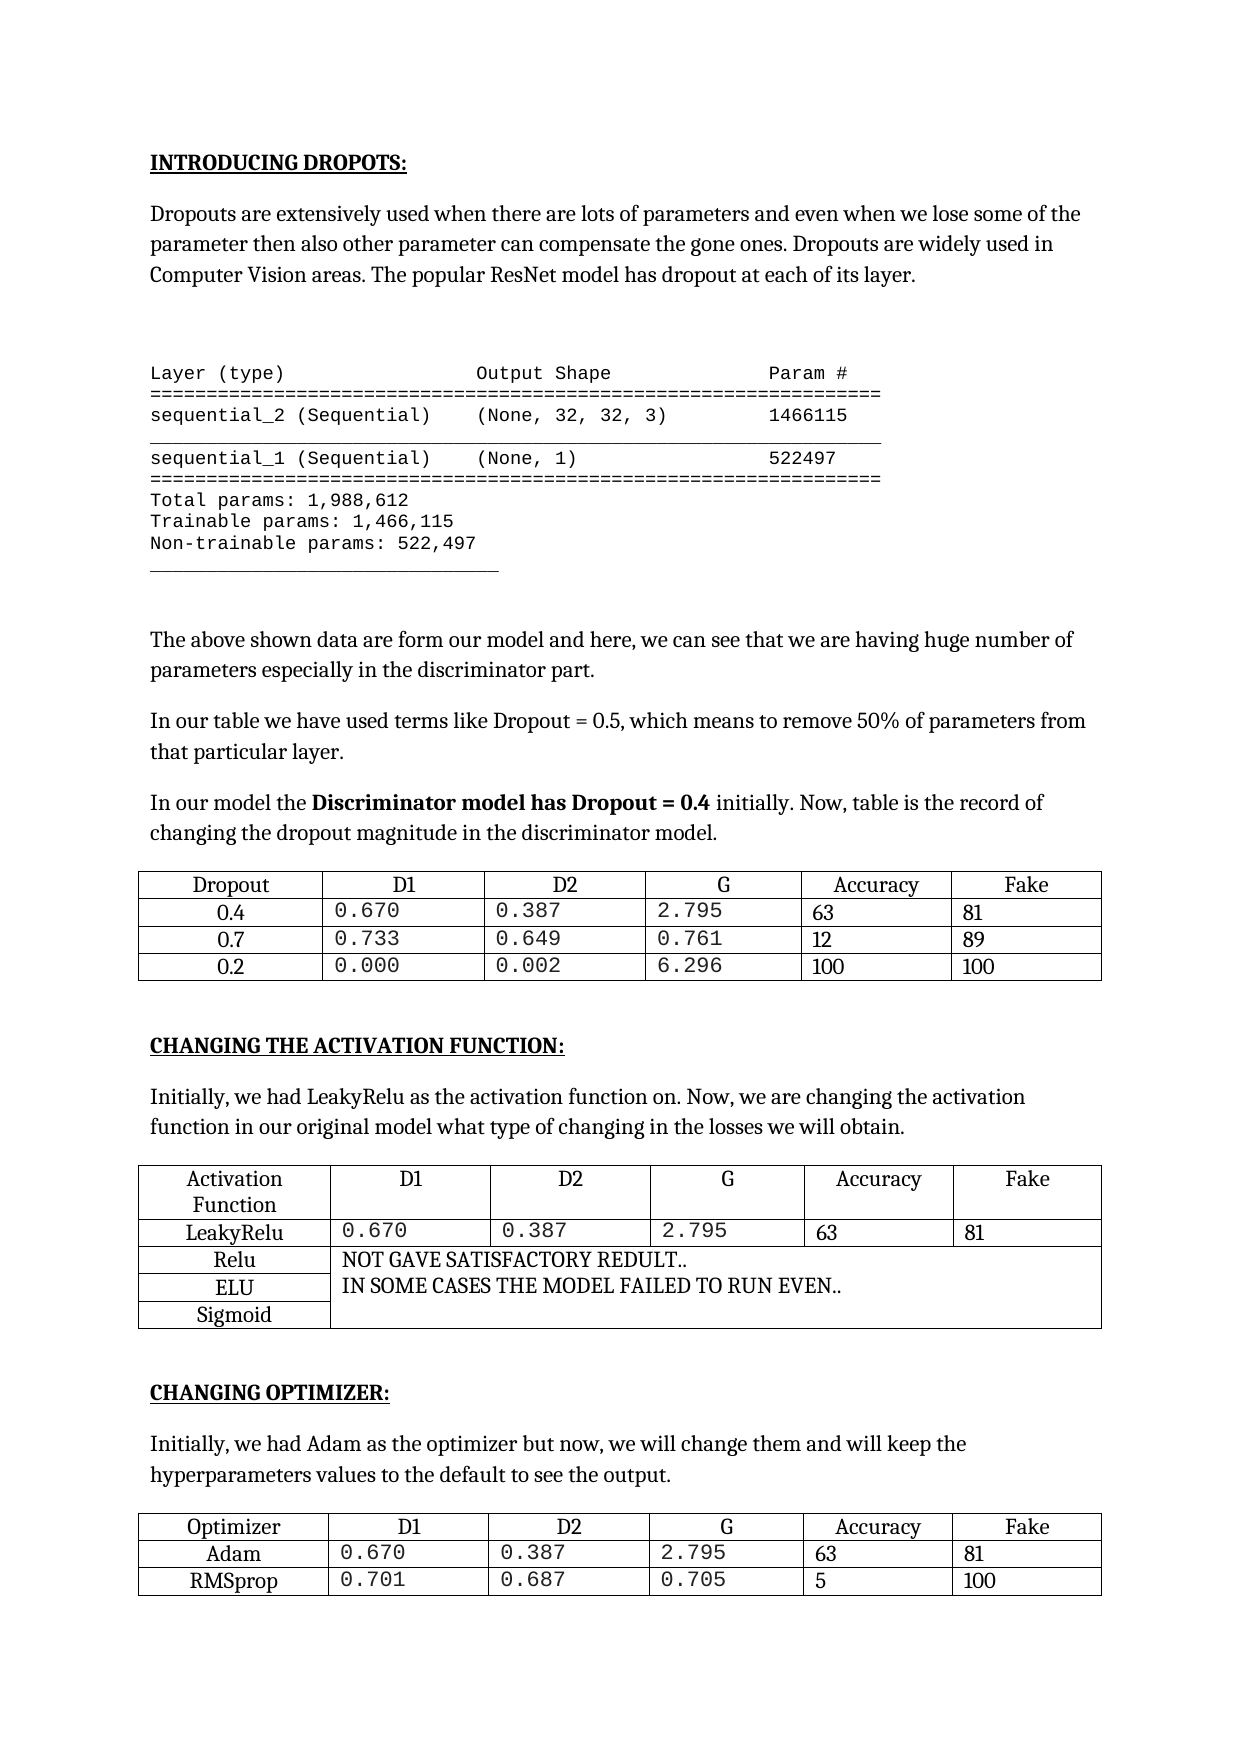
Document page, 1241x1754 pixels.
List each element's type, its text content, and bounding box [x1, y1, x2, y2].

table_cell NOT GAVE SATISFACTORY REDULT.. IN SOME CASES THE MODEL FAILED TO RUN EVEN.. [331, 1247, 1101, 1328]
table_header Dropout [139, 872, 322, 898]
table_cell Relu [139, 1247, 330, 1273]
table_header G [646, 872, 801, 898]
table_cell 0.733 [323, 927, 484, 953]
text CHANGING OPTIMIZER: [150, 1380, 1090, 1407]
table_cell 0.387 [485, 899, 645, 926]
text CHANGING THE ACTIVATION FUNCTION: [150, 1032, 1090, 1059]
table_cell 0.670 [331, 1220, 490, 1246]
table_cell 0.387 [491, 1220, 650, 1246]
table_cell 0.7 [139, 927, 322, 953]
table_header Fake [953, 1514, 1101, 1540]
table_cell 0.687 [489, 1568, 649, 1595]
text _______________________________ [150, 555, 1090, 576]
text In our model the Discriminator model has Dropout = 0.4 initially. Now, table is the record of changing the dropout magnitude in the discriminator model. [150, 789, 1090, 846]
text In our table we have used terms like Dropout = 0.5, which means to remove 50% of parameters from that particular layer. [150, 708, 1090, 765]
table_header D1 [329, 1514, 488, 1540]
text Layer (type) Output Shape Param # [150, 363, 1090, 385]
table_header D2 [489, 1514, 649, 1540]
table_cell 12 [802, 927, 951, 953]
table_header G [651, 1166, 804, 1218]
table_cell Adam [139, 1541, 328, 1567]
table_cell 6.296 [646, 954, 801, 980]
table_header Fake [954, 1166, 1101, 1218]
table_cell 100 [802, 954, 951, 980]
table_cell 0.761 [646, 927, 801, 953]
text The above shown data are form our model and here, we can see that we are having huge number of parameters especially in the discriminator part. [150, 627, 1090, 684]
table_header Accuracy [805, 1166, 953, 1218]
table_cell LeakyRelu [139, 1220, 330, 1246]
table_header D1 [323, 872, 484, 898]
table_cell 63 [805, 1220, 953, 1246]
table_cell 2.795 [651, 1220, 804, 1246]
table_cell 0.649 [485, 927, 645, 953]
table_header D2 [491, 1166, 650, 1218]
table_cell 2.795 [650, 1541, 803, 1567]
table_cell Sigmoid [139, 1302, 330, 1328]
text Initially, we had LeakyRelu as the activation function on. Now, we are changing the activation function in our original model what type of changing in the losses we will obtain. [150, 1083, 1090, 1140]
text ================================================================= [150, 470, 1090, 491]
text Dropouts are extensively used when there are lots of parameters and even when we lose some of the parameter then also other parameter can compensate the gone ones. Dropouts are widely used in Computer Vision areas. The popular ResNet model has dropout at each of its layer. [150, 201, 1090, 288]
table_cell 0.2 [139, 954, 322, 980]
table_cell 0.670 [323, 899, 484, 926]
table_header Accuracy [804, 1514, 952, 1540]
table_cell 0.000 [323, 954, 484, 980]
table_cell 0.670 [329, 1541, 488, 1567]
text Non-trainable params: 522,497 [150, 533, 1090, 555]
text sequential_2 (Sequential) (None, 32, 32, 3) 1466115 [150, 406, 1090, 427]
text Total params: 1,988,612 [150, 491, 1090, 512]
table_header G [650, 1514, 803, 1540]
table_header D2 [485, 872, 645, 898]
table_cell 89 [952, 927, 1101, 953]
text INTRODUCING DROPOTS: [150, 150, 1090, 176]
text ================================================================= [150, 385, 1090, 406]
table_header Activation Function [139, 1166, 330, 1218]
table_header Accuracy [802, 872, 951, 898]
table_cell 5 [804, 1568, 952, 1595]
text Trainable params: 1,466,115 [150, 512, 1090, 533]
table_cell 0.387 [489, 1541, 649, 1567]
table_header D1 [331, 1166, 490, 1218]
table_cell 63 [804, 1541, 952, 1567]
text Initially, we had Adam as the optimizer but now, we will change them and will keep the hyperparameters values to the default to see the output. [150, 1431, 1090, 1488]
table_cell 81 [953, 1541, 1101, 1567]
table_cell 0.705 [650, 1568, 803, 1595]
table_cell 0.002 [485, 954, 645, 980]
table_cell 100 [953, 1568, 1101, 1595]
table_cell 81 [952, 899, 1101, 926]
table_cell 63 [802, 899, 951, 926]
table_cell 2.795 [646, 899, 801, 926]
table_cell RMSprop [139, 1568, 328, 1595]
table_cell 0.4 [139, 899, 322, 926]
table_cell ELU [139, 1274, 330, 1301]
text sequential_1 (Sequential) (None, 1) 522497 [150, 448, 1090, 470]
table_cell 100 [952, 954, 1101, 980]
table_header Optimizer [139, 1514, 328, 1540]
table_cell 0.701 [329, 1568, 488, 1595]
table_header Fake [952, 872, 1101, 898]
text _________________________________________________________________ [150, 427, 1090, 448]
table_cell 81 [954, 1220, 1101, 1246]
